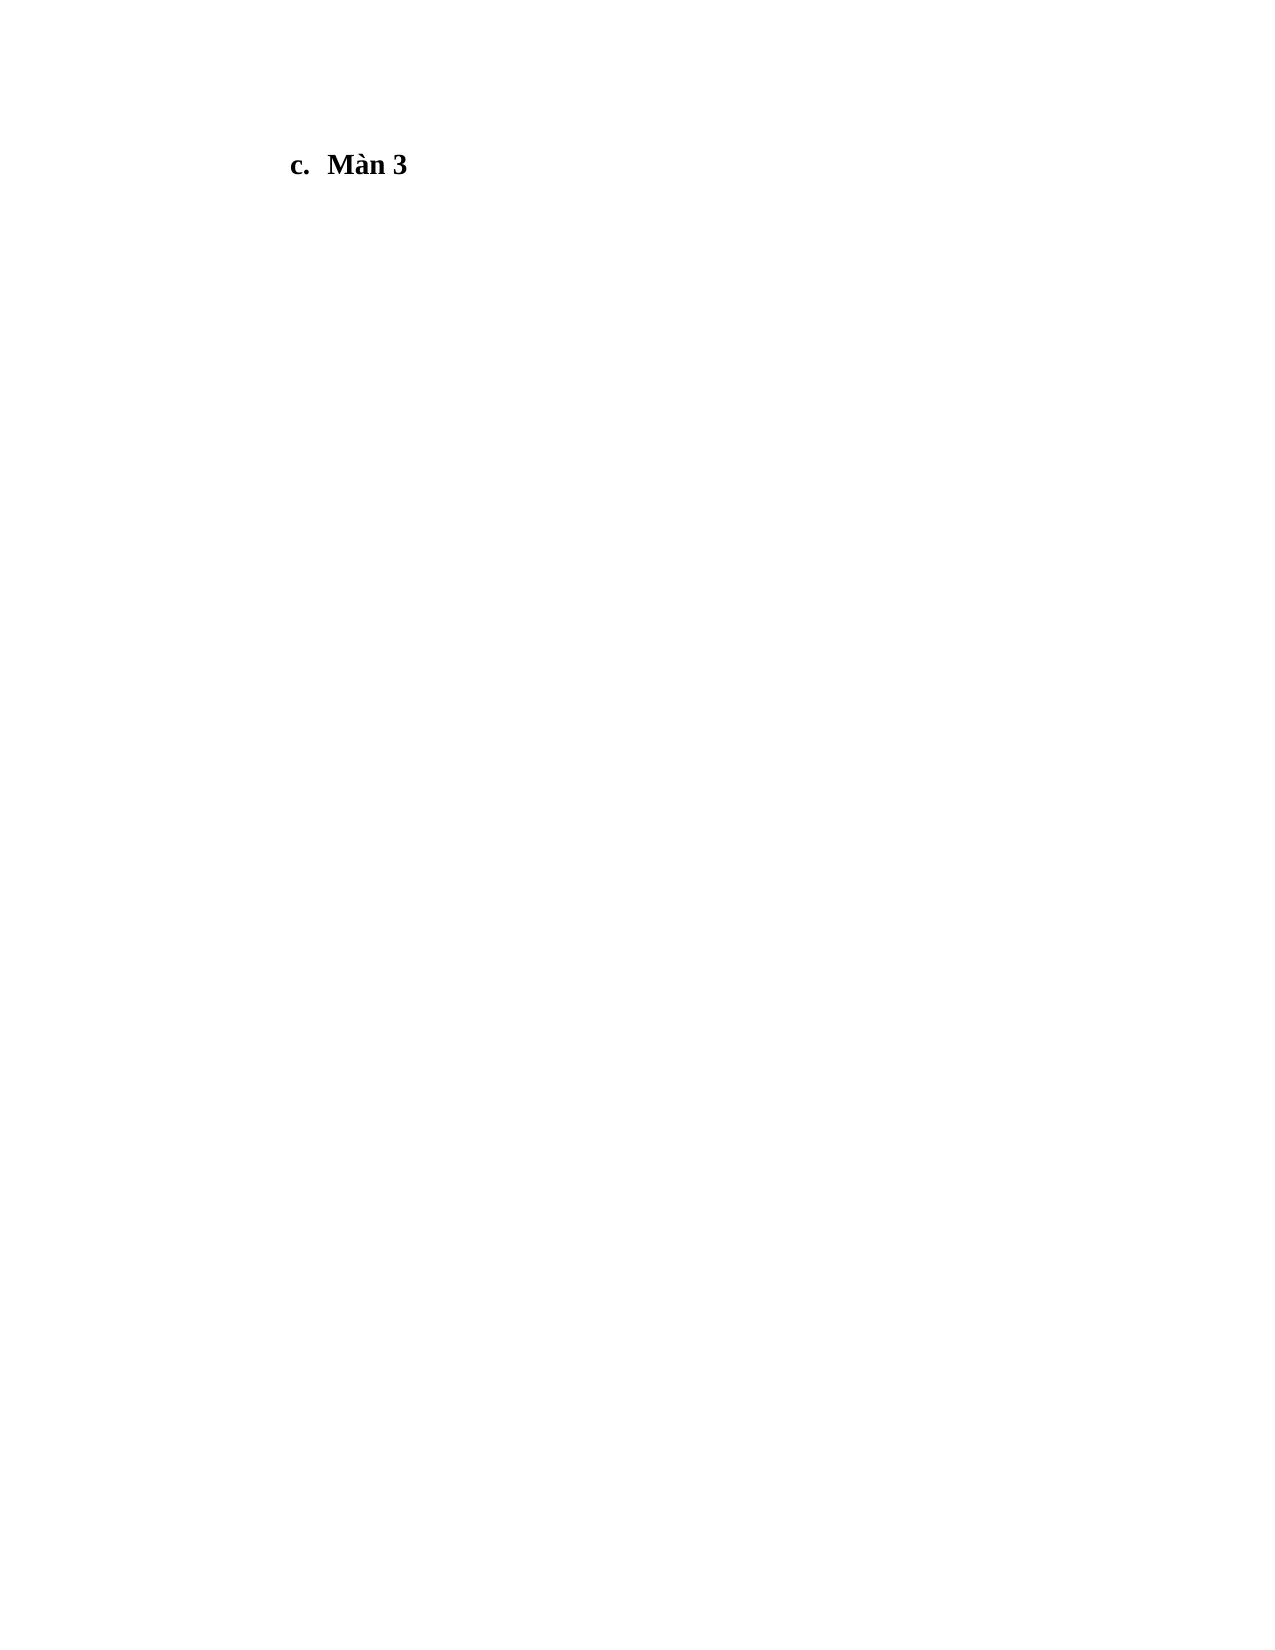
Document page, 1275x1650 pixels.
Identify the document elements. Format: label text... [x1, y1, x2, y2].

subtitle Màn 3 [290, 147, 1183, 181]
